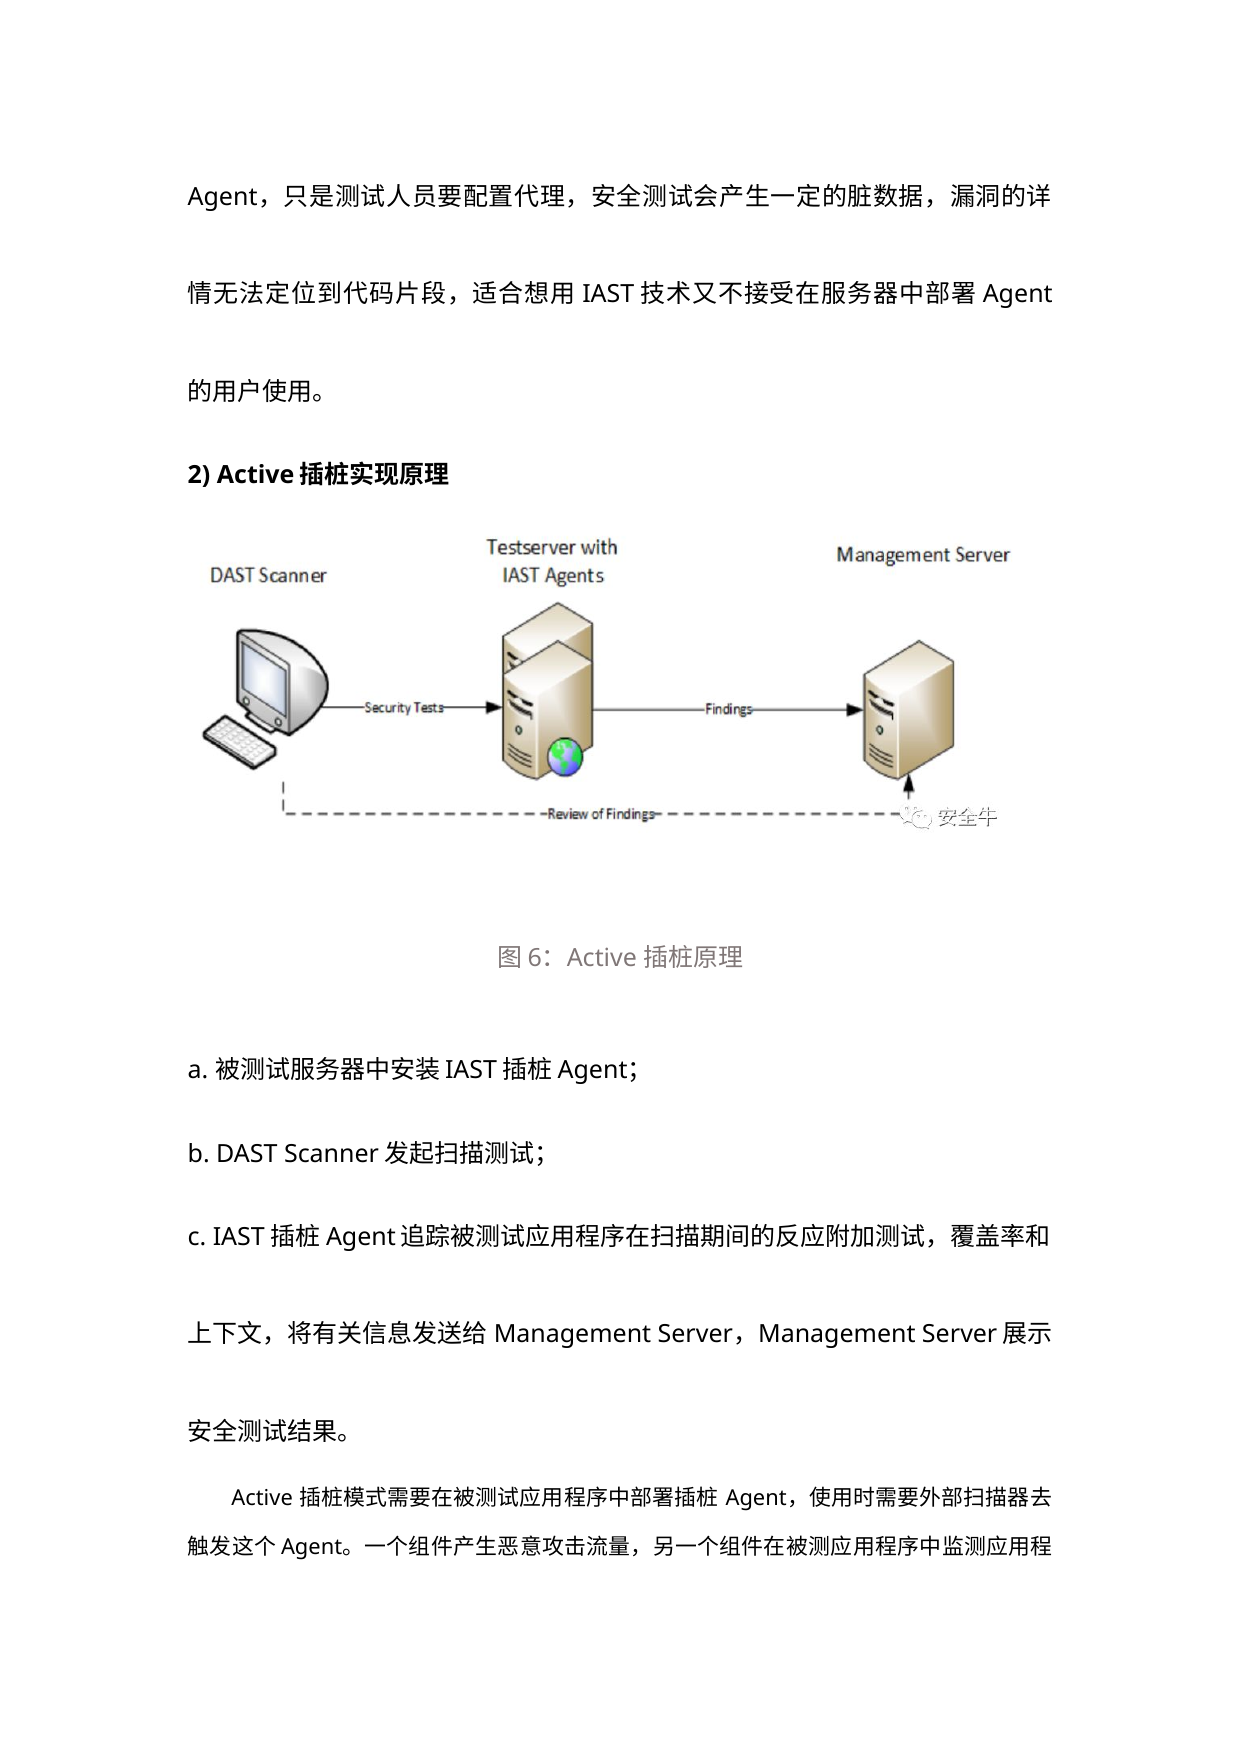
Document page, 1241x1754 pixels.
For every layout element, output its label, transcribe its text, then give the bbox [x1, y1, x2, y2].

text b. DAST Scanner发起扫描测试； [187, 1119, 1053, 1184]
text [187, 162, 1053, 422]
text a. 被测试服务器中安装IAST插桩 Agent； [187, 1036, 1053, 1101]
text c. IAST插桩 Agent追踪被测试应用程序在扫描期间的反应附加测试，覆盖率和上下文，将有关信息发送给Management Server，Management Server展示安全测试结果。 [187, 1202, 1053, 1462]
text 图 6：Active 插桩原理 [187, 923, 1053, 988]
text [187, 1480, 1053, 1561]
text 2) Active插桩实现原理 [187, 440, 1053, 505]
picture [187, 523, 1024, 853]
